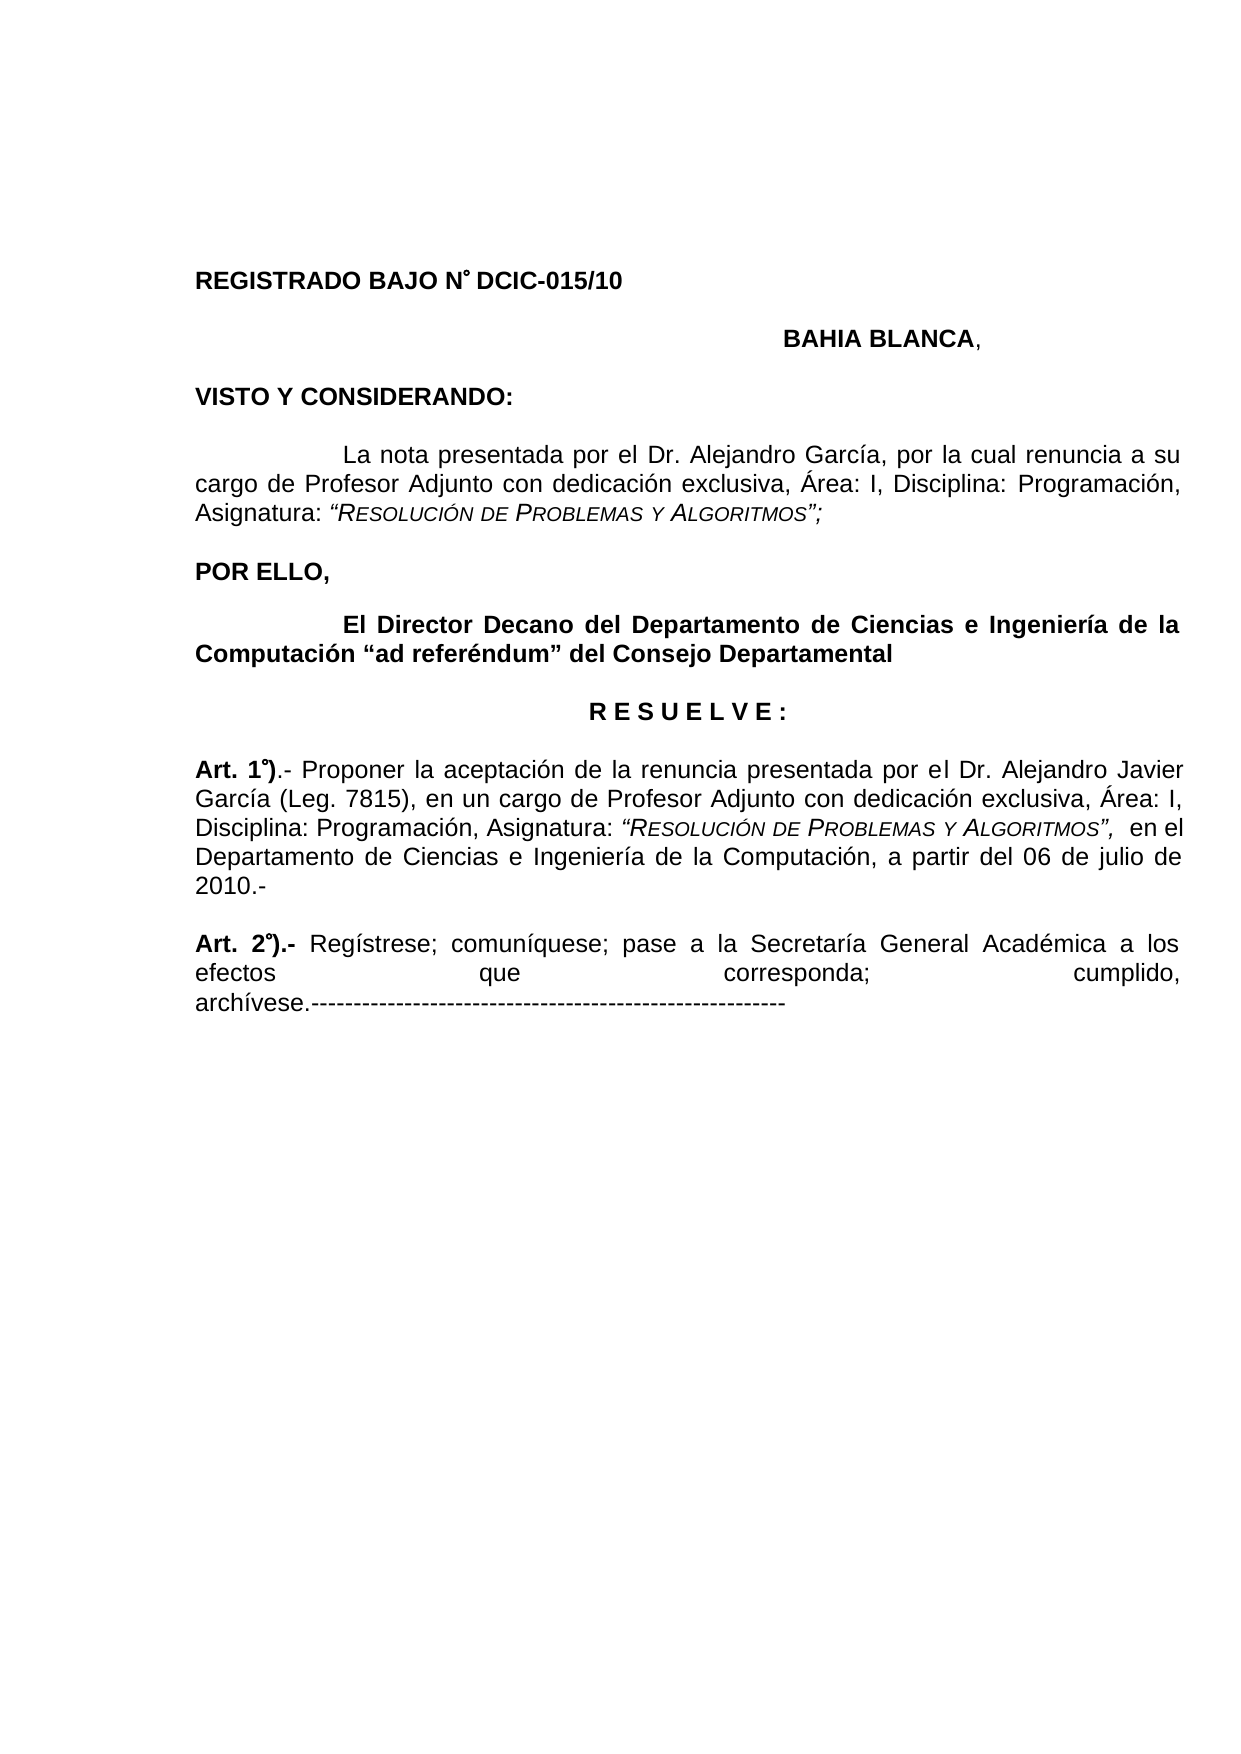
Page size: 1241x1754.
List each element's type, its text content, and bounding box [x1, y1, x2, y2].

text La nota presentada por el Dr. Alejandro García, por la cual renuncia a su cargo de Profesor Adjunto con dedicación exclusiva, Área: I, Disciplina: Programación, Asignatura: “Resolución de Problemas y Algoritmos”; [195, 440, 1181, 527]
text Art. 1).- Proponer la aceptación de la renuncia presentada por el Dr. Alejandro Javier García (Leg. 7815), en un cargo de Profesor Adjunto con dedicación exclusiva, Área: I, Disciplina: Programación, Asignatura: “Resolución de Problemas y Algoritmos”, en el Departamento de Ciencias e Ingeniería de la Computación, a partir del 06 de julio de 2010.- [195, 755, 1184, 900]
text R E S U E L V E : [195, 697, 1181, 726]
text REGISTRADO BAJO N DCIC-015/10 [195, 266, 1181, 295]
text El Director Decano del Departamento de Ciencias e Ingeniería de la Computación “ad referéndum” del Consejo Departamental [195, 609, 1181, 668]
text VISTO Y CONSIDERANDO: [195, 382, 1181, 411]
text BAHIA BLANCA, [195, 324, 1181, 353]
text Art. 2).- Regístrese; comuníquese; pase a la Secretaría General Académica a los efectos que corresponda; cumplido, archívese.-------------------------------------------------------- [195, 929, 1181, 1016]
text POR ELLO, [195, 556, 1181, 586]
